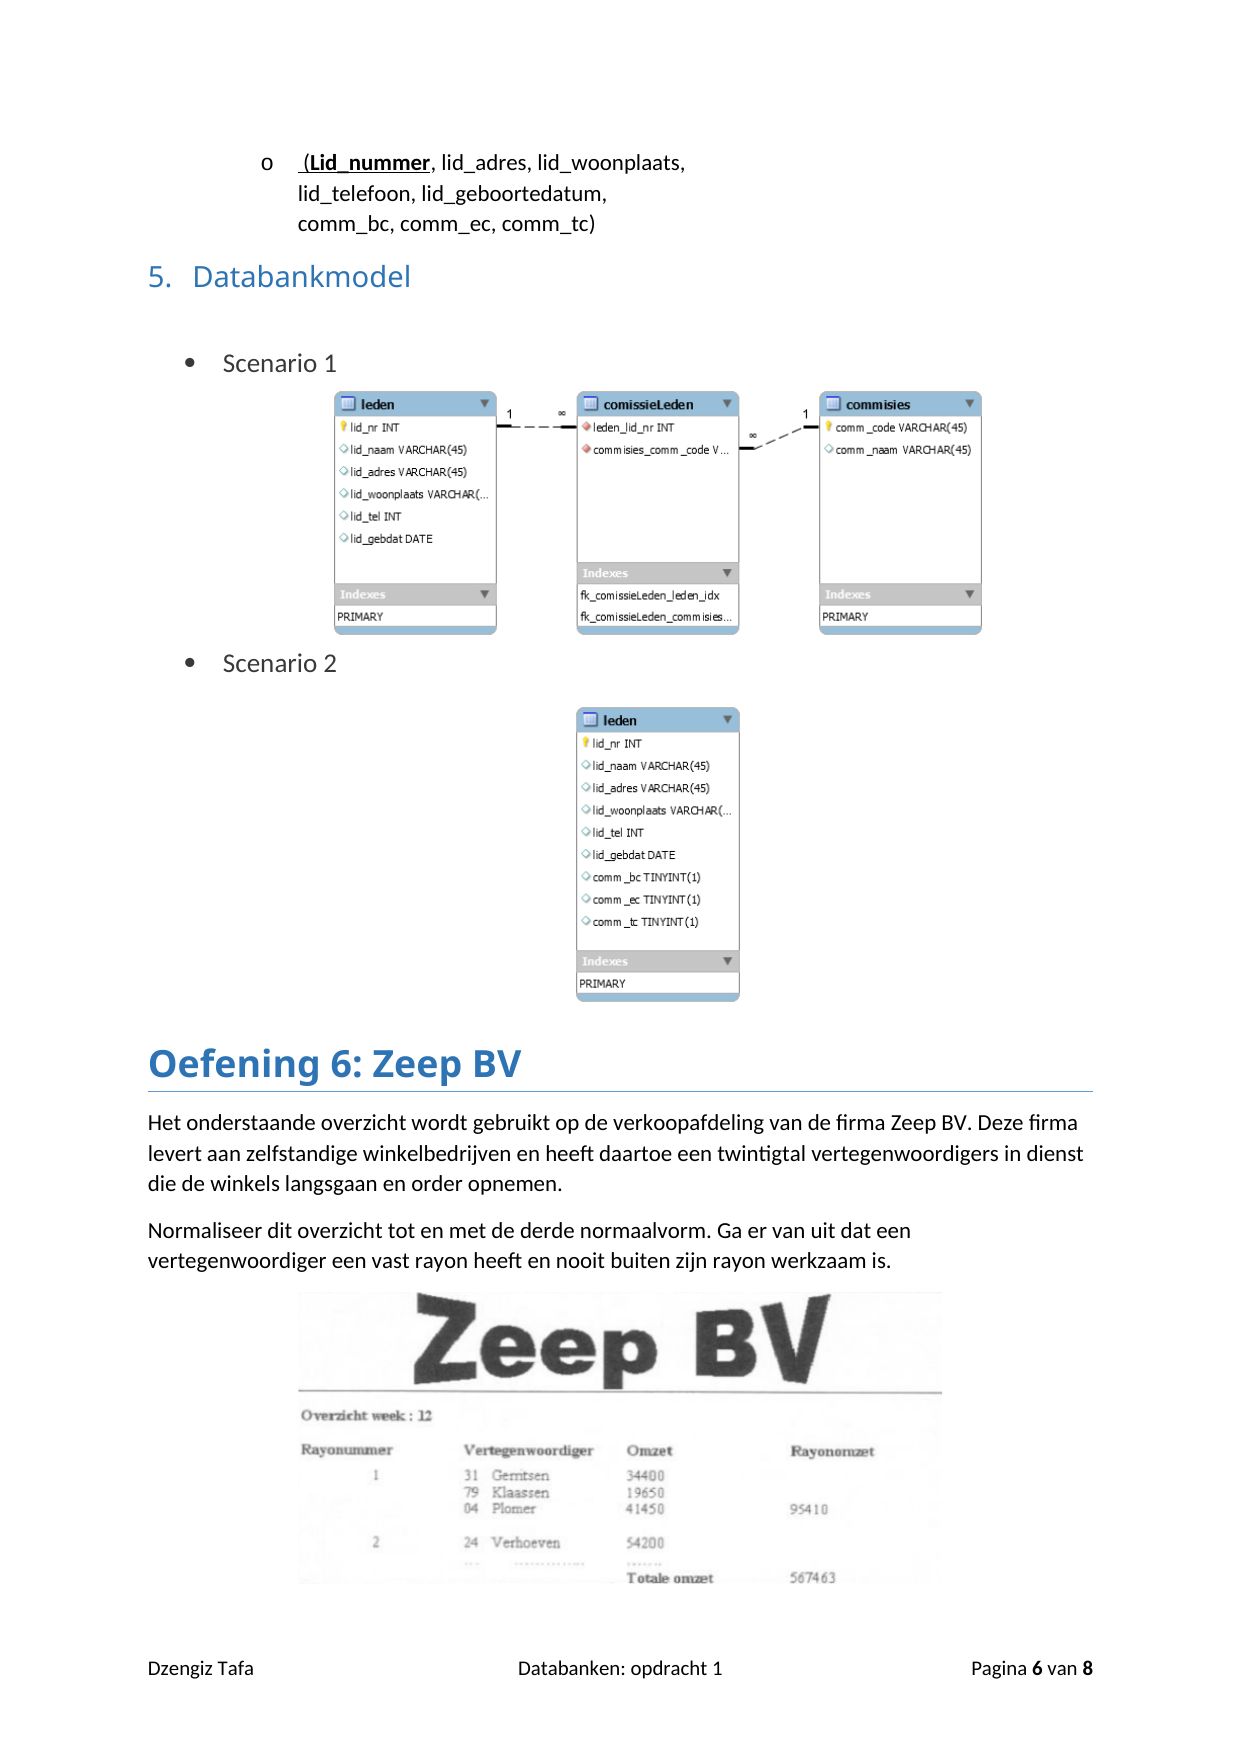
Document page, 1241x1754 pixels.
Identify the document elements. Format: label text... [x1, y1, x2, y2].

text Het onderstaande overzicht wordt gebruikt op de verkoopafdeling van de firma Zeep BV. Deze firma levert aan zelfstandige winkelbedrijven en heeft daartoe een twintigtal vertegenwoordigers in dienst die de winkels langsgaan en order opnemen. [148, 1108, 1093, 1197]
list Scenario 1 [185, 346, 1093, 379]
picture [298, 1292, 943, 1584]
subtitle Oefening 6: Zeep BV [148, 1038, 1093, 1091]
text Normaliseer dit overzicht tot en met de derde normaalvorm. Ga er van uit dat een vertegenwoordiger een vast rayon heeft en nooit buiten zijn rayon werkzaam is. [148, 1216, 1093, 1274]
list (Lid_nummer, lid_adres, lid_woonplaats, lid_telefoon, lid_geboortedatum, comm_bc, comm_ec, comm_tc) [260, 148, 1093, 237]
subtitle Databankmodel [148, 256, 1093, 296]
list Scenario 2 [185, 646, 1093, 679]
picture [567, 698, 749, 1011]
picture [325, 381, 991, 644]
